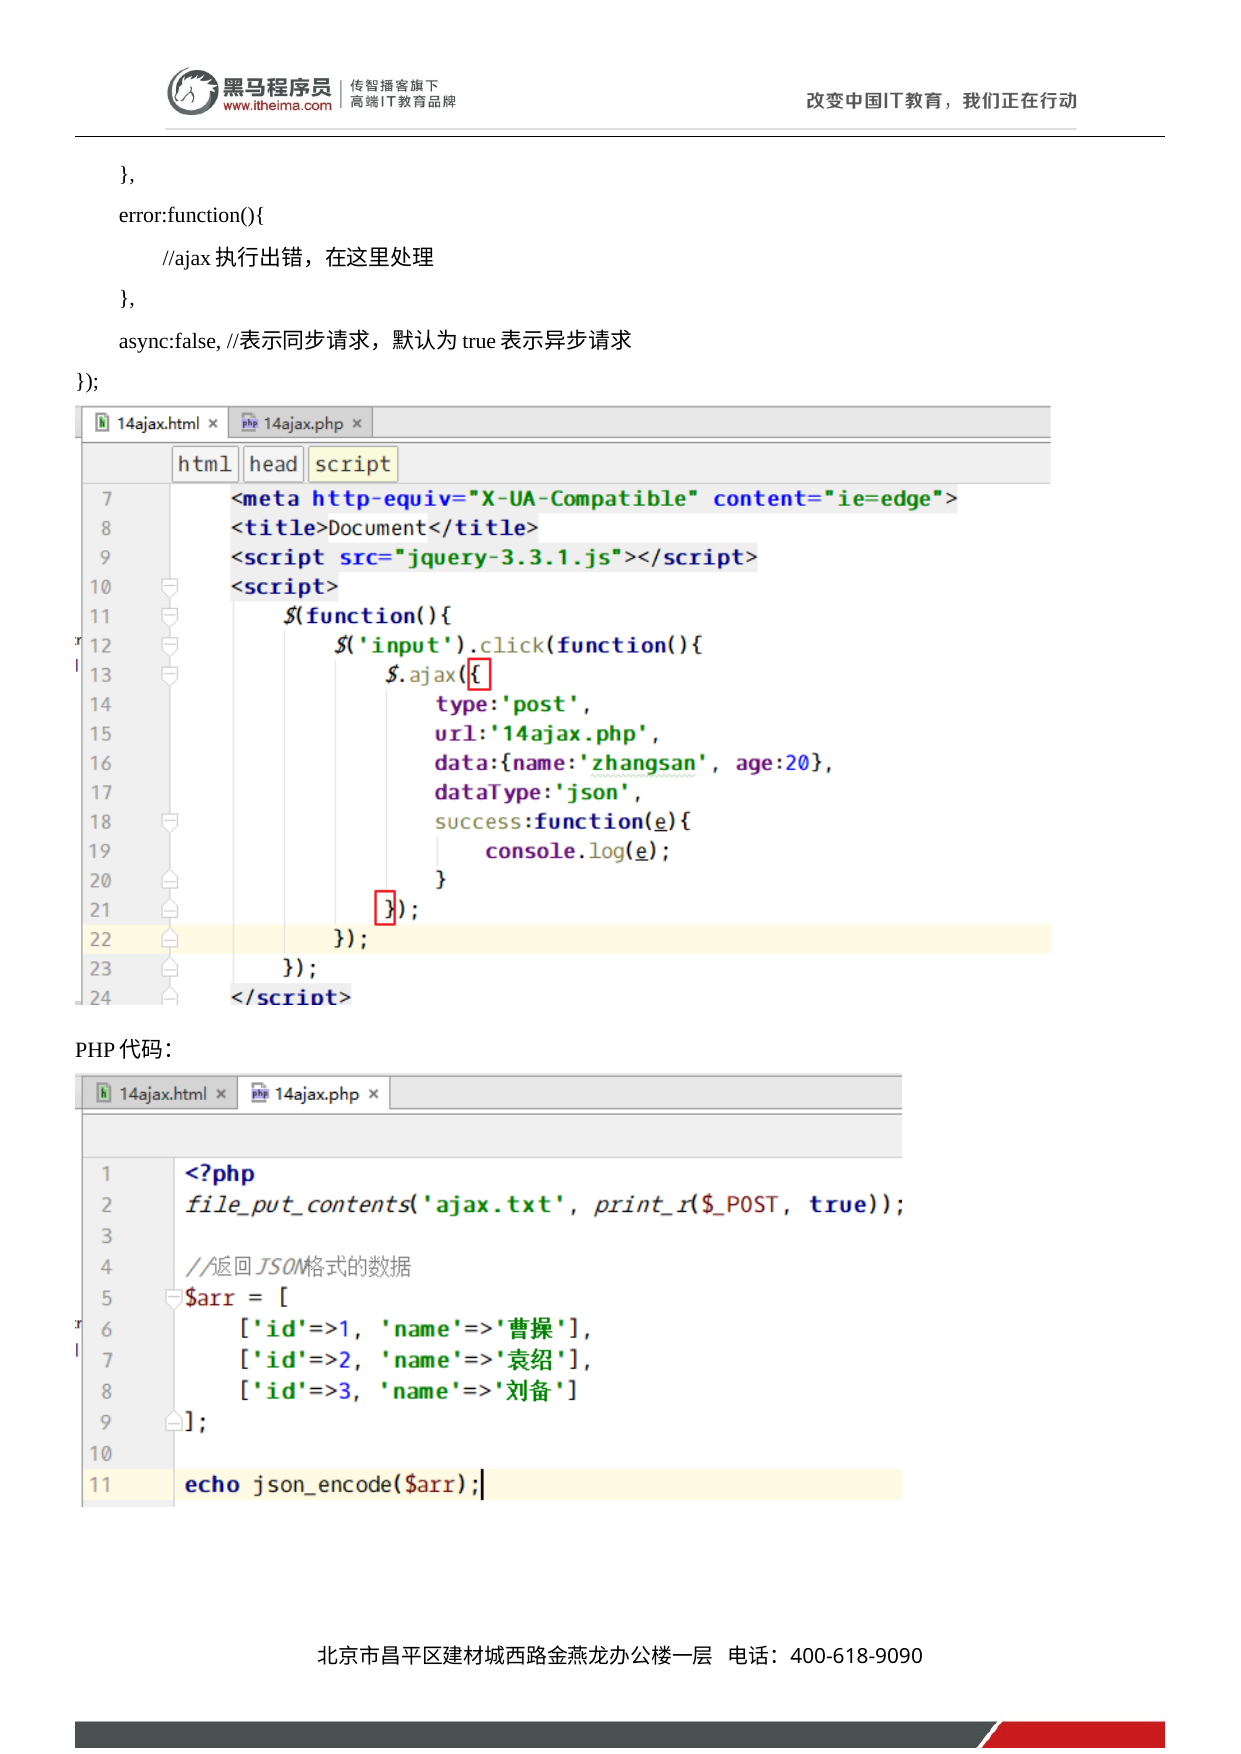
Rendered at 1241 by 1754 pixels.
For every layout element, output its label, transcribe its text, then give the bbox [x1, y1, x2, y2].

text error:function(){ [75, 198, 1165, 231]
text //ajax执行出错，在这里处理 [75, 239, 1165, 272]
text async:false, //表示同步请求，默认为true表示异步请求 [75, 323, 1165, 355]
picture [75, 405, 1051, 1005]
text PHP代码： [75, 1032, 1165, 1064]
picture [75, 1669, 1166, 1748]
text }, [75, 157, 1165, 189]
picture [75, 6, 1166, 136]
picture [75, 1073, 902, 1507]
text }); [75, 364, 1165, 397]
text }, [75, 281, 1165, 314]
